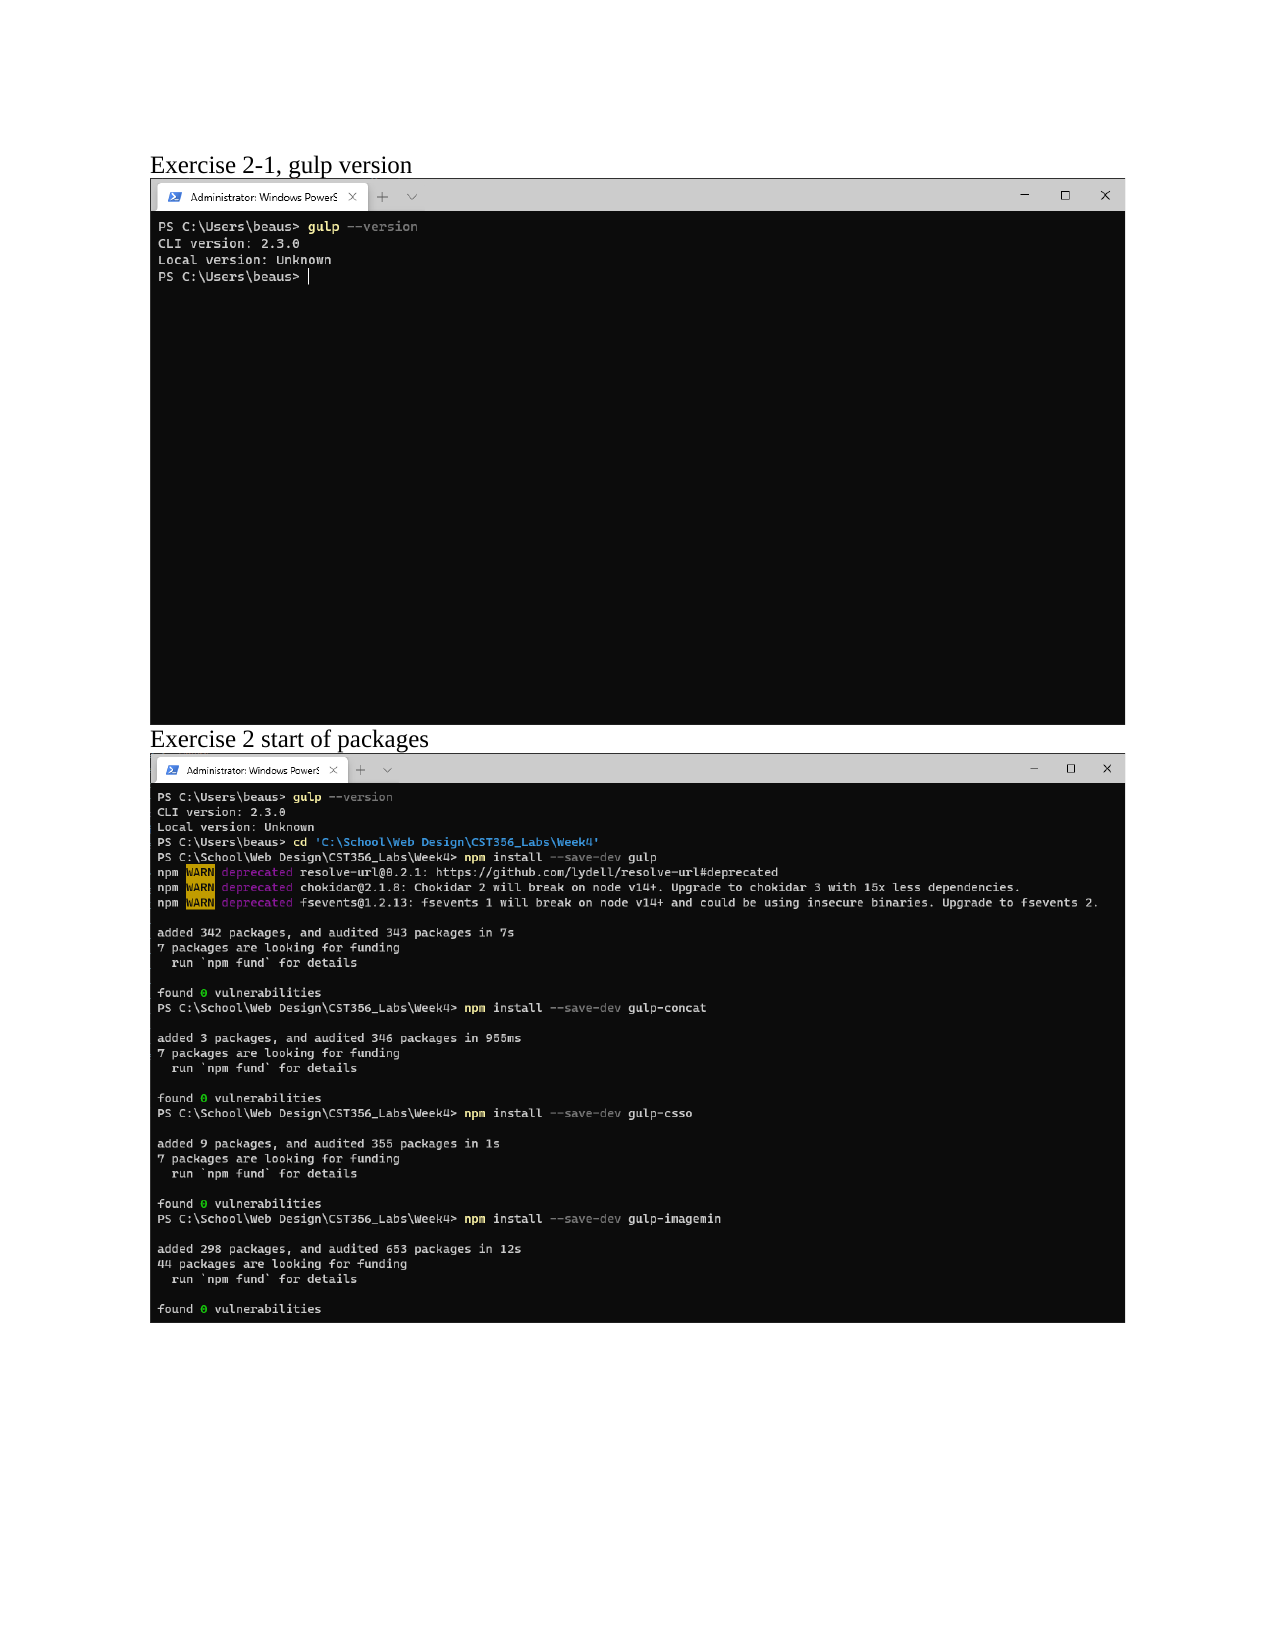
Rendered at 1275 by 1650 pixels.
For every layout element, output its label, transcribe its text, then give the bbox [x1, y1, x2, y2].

picture [150, 178, 1125, 725]
picture [150, 753, 1125, 1323]
text Exercise 2-1, gulp version [150, 150, 1125, 178]
text Exercise 2 start of packages [150, 725, 1125, 753]
